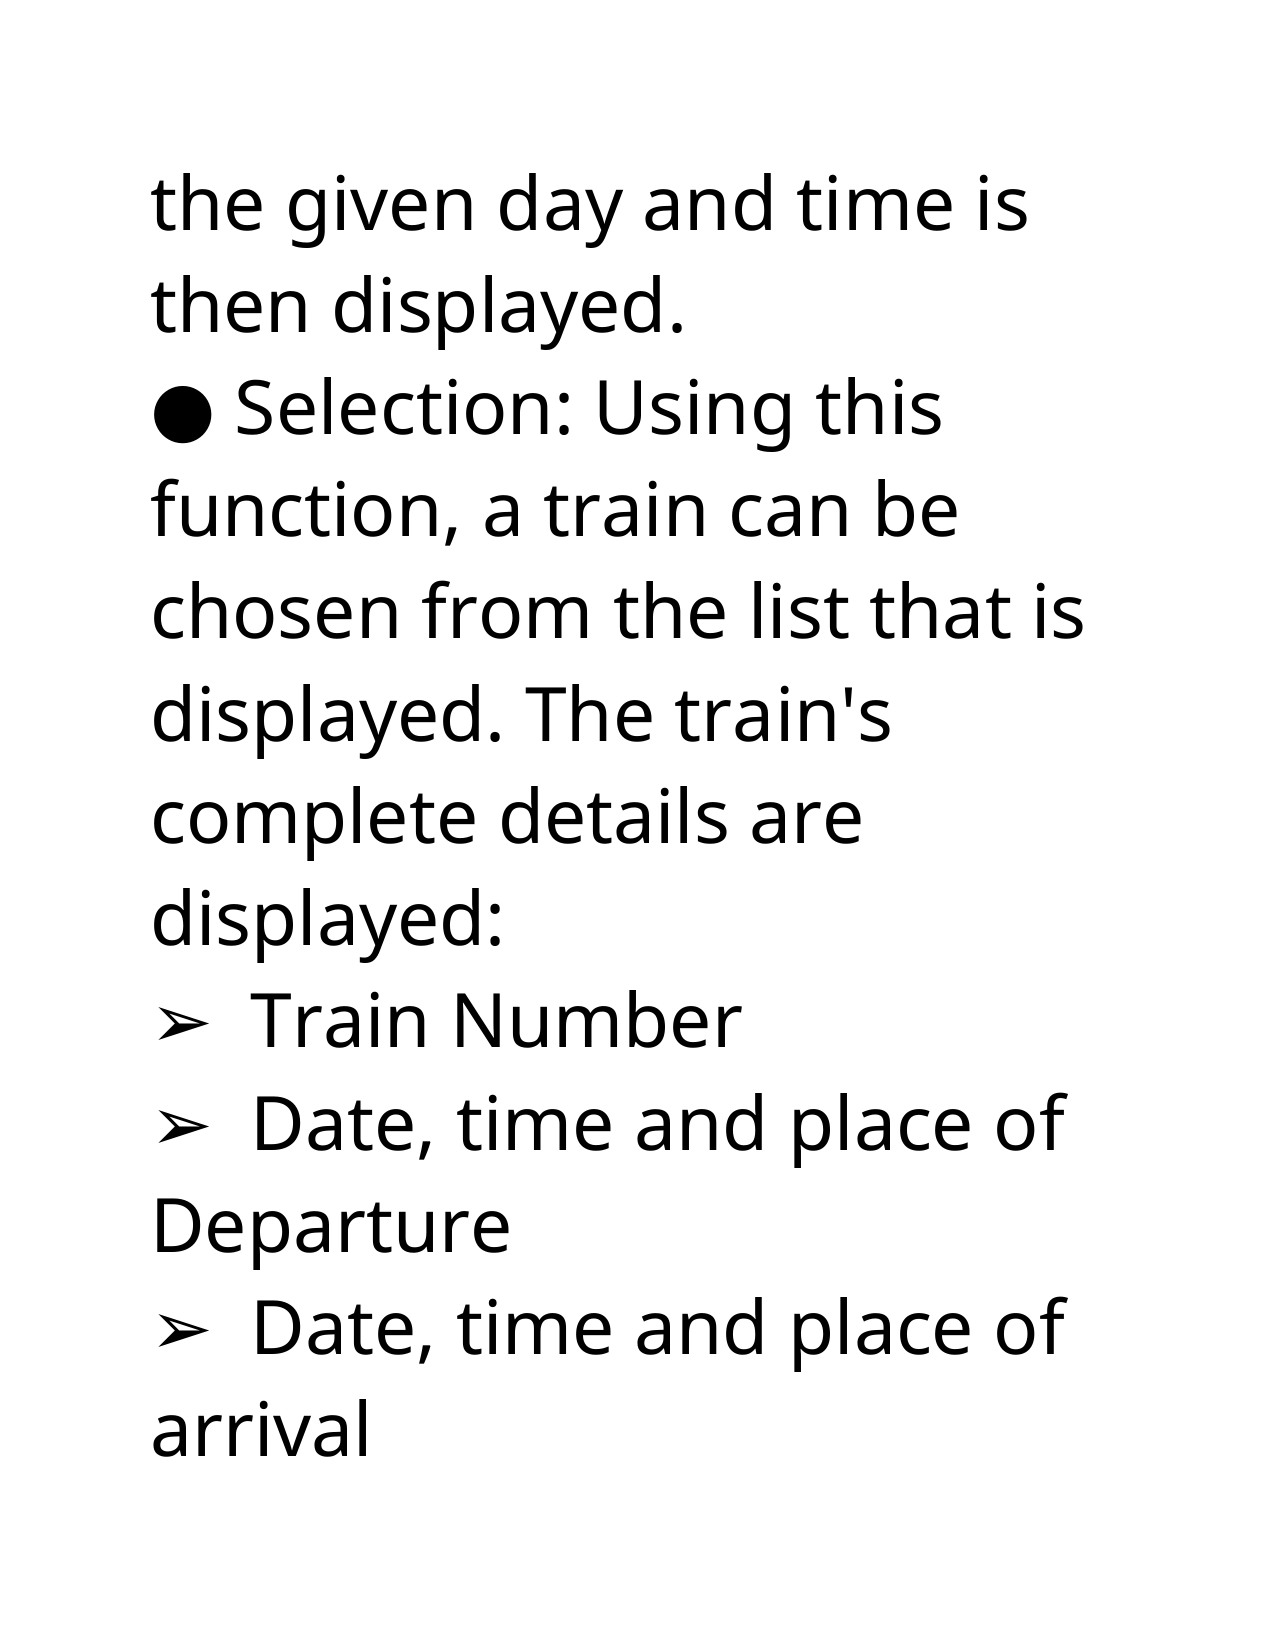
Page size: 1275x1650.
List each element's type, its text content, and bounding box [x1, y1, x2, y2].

text the given day and time is then displayed. [150, 150, 1125, 354]
text ➢Date, time and place of arrival [150, 1274, 1125, 1478]
text ➢Date, time and place of Departure [150, 1070, 1125, 1274]
text displayed. The train's complete details are displayed: [150, 661, 1125, 967]
text ➢Train Number [150, 967, 1125, 1070]
text ● Selection: Using this function, a train can be chosen from the list that is [150, 354, 1125, 661]
